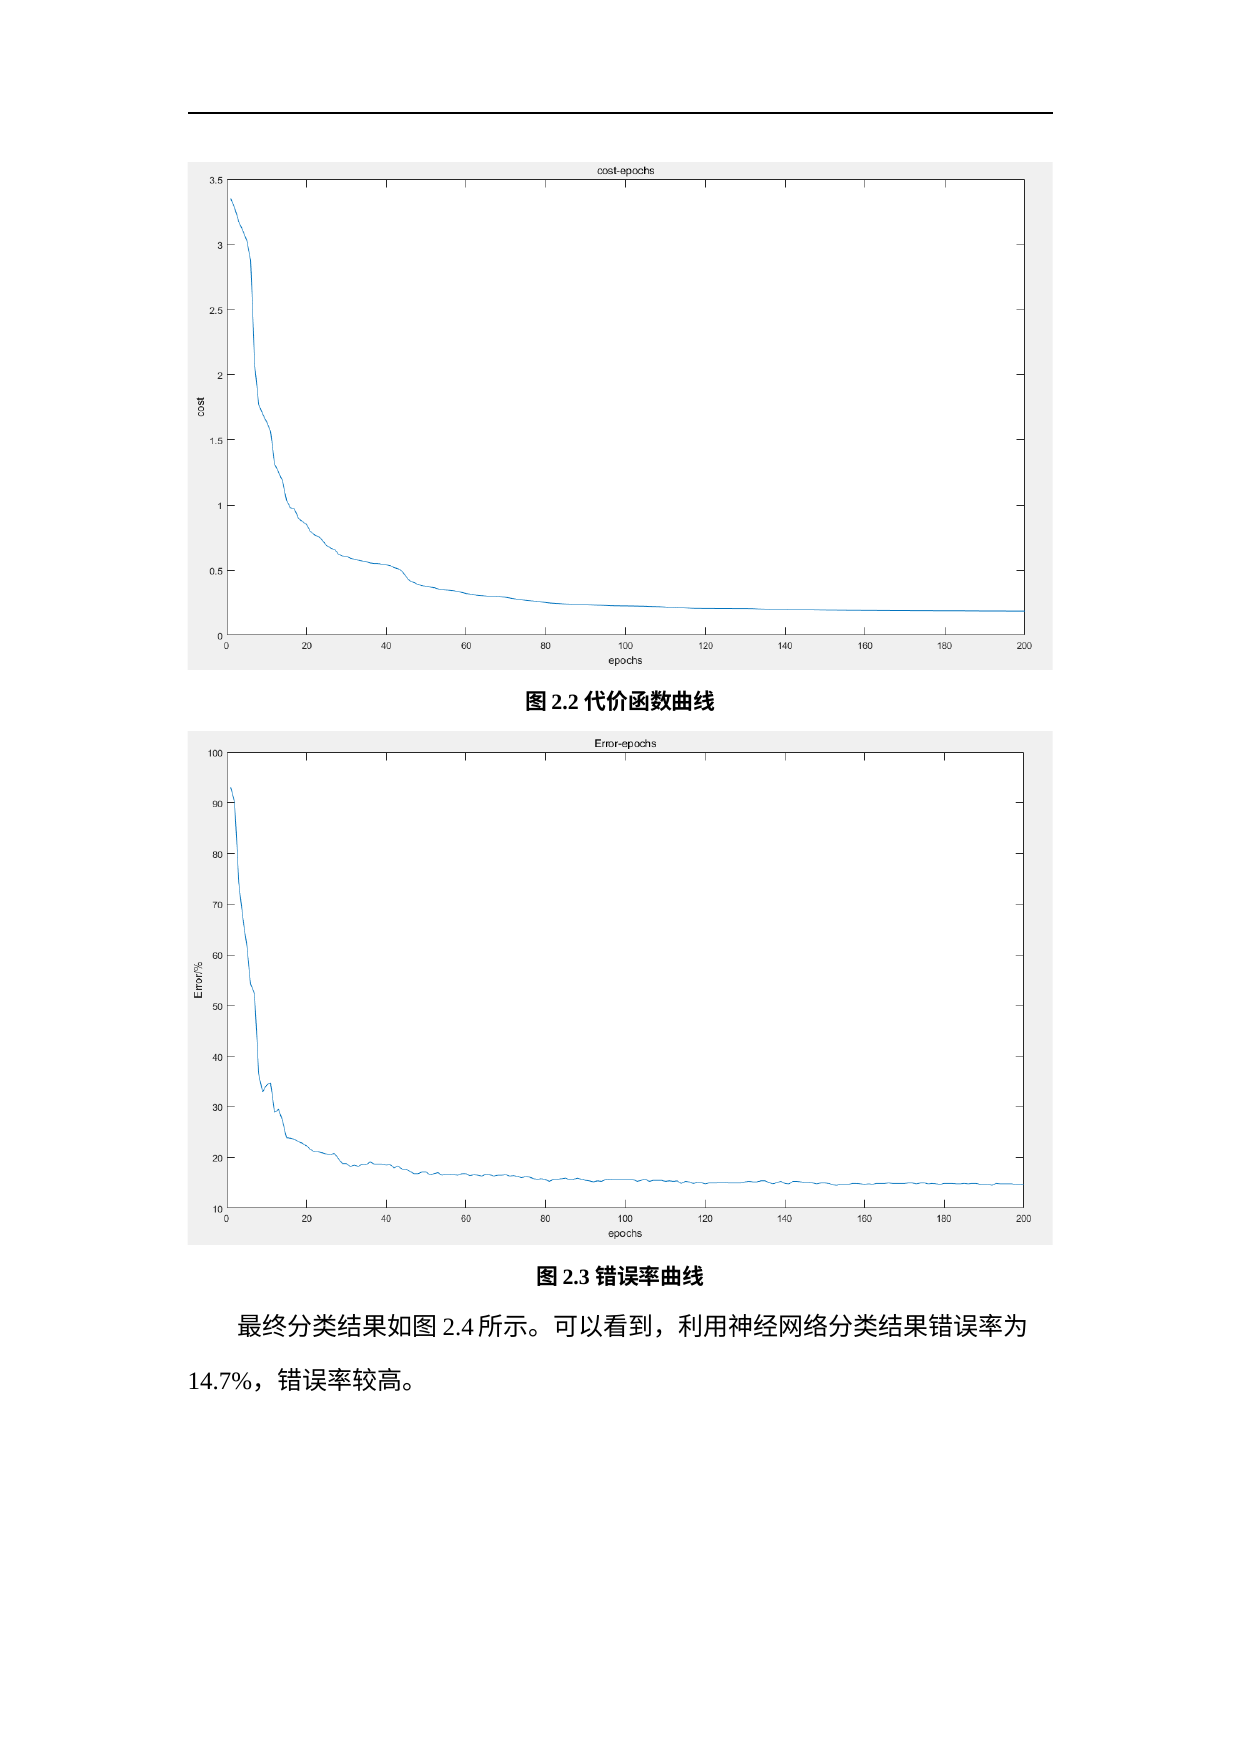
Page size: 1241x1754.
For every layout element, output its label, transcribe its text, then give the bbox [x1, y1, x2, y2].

text 最终分类结果如图2.4所示。可以看到，利用神经网络分类结果错误率为14.7%，错误率较高。 [187, 1306, 1053, 1397]
picture [187, 731, 1053, 1245]
text 图2.3 错误率曲线 [187, 1259, 1053, 1290]
picture [187, 162, 1053, 670]
text 图2.2 代价函数曲线 [187, 684, 1053, 716]
